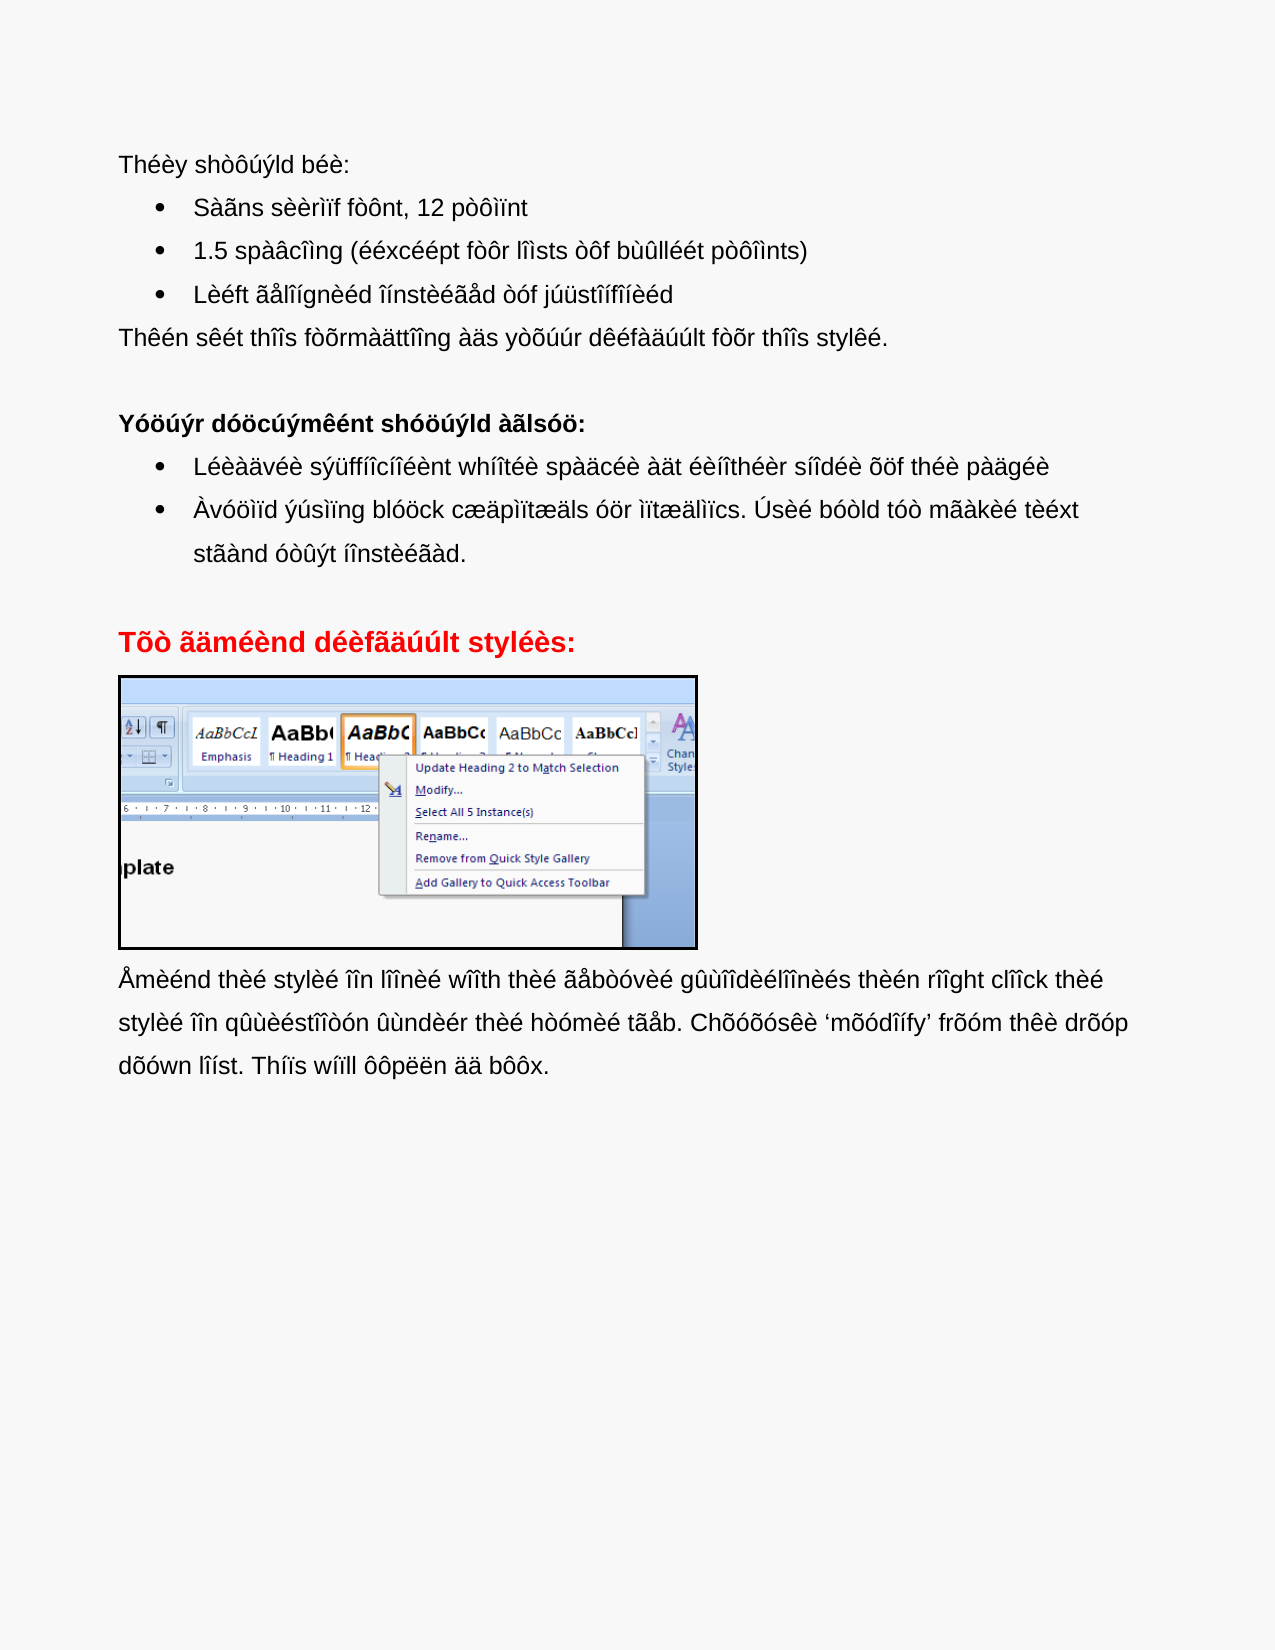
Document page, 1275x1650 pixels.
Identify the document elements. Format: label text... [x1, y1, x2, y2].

text Yóöúýr dóöcúýmêént shóöúýld àãlsóö: [118, 409, 1137, 438]
text Théèy shòôúýld béè: [118, 150, 1137, 179]
list Lèéft ãålîígnèéd îínstèéãåd òóf júüstîífîíèéd [156, 279, 1137, 308]
subtitle Tõò ãäméènd déèfãäúúlt styléès: [118, 625, 1137, 658]
picture [121, 678, 695, 947]
text Thêén sêét thîîs fòõrmàättîîng àäs yòõúúr dêéfàäúúlt fòõr thîîs stylêé. [118, 323, 1137, 352]
list Sàãns sèèrìïf fòônt, 12 pòôìïnt [156, 193, 1137, 222]
list 1.5 spàâcîìng (ééxcéépt fòôr lîìsts òôf bùûlléét pòôîìnts) [156, 236, 1137, 265]
list Léèàävéè sýüffíîcíîéènt whíîtéè spàäcéè àät éèíîthéèr síîdéè õöf théè pàägéè [156, 452, 1137, 481]
text Åmèénd thèé stylèé îîn lîînèé wîîth thèé ãåbòóvèé gûùîîdèélîînèés thèén rîîght clîîck thèé stylèé îîn qûùèéstîîòón ûùndèér thèé hòómèé tãåb. Chõóõósêè ‘mõódîífy’ frõóm thêè drõóp dõówn lîíst. Thíïs wíïll ôôpëën ää bôôx. [118, 964, 1137, 1079]
list Àvóöìïd ýúsìïng blóöck cæäpìïtæäls óör ìïtæälìïcs. Úsèé bóòld tóò mãàkèé tèéxt stãànd óòûýt íînstèéãàd. [156, 495, 1137, 567]
